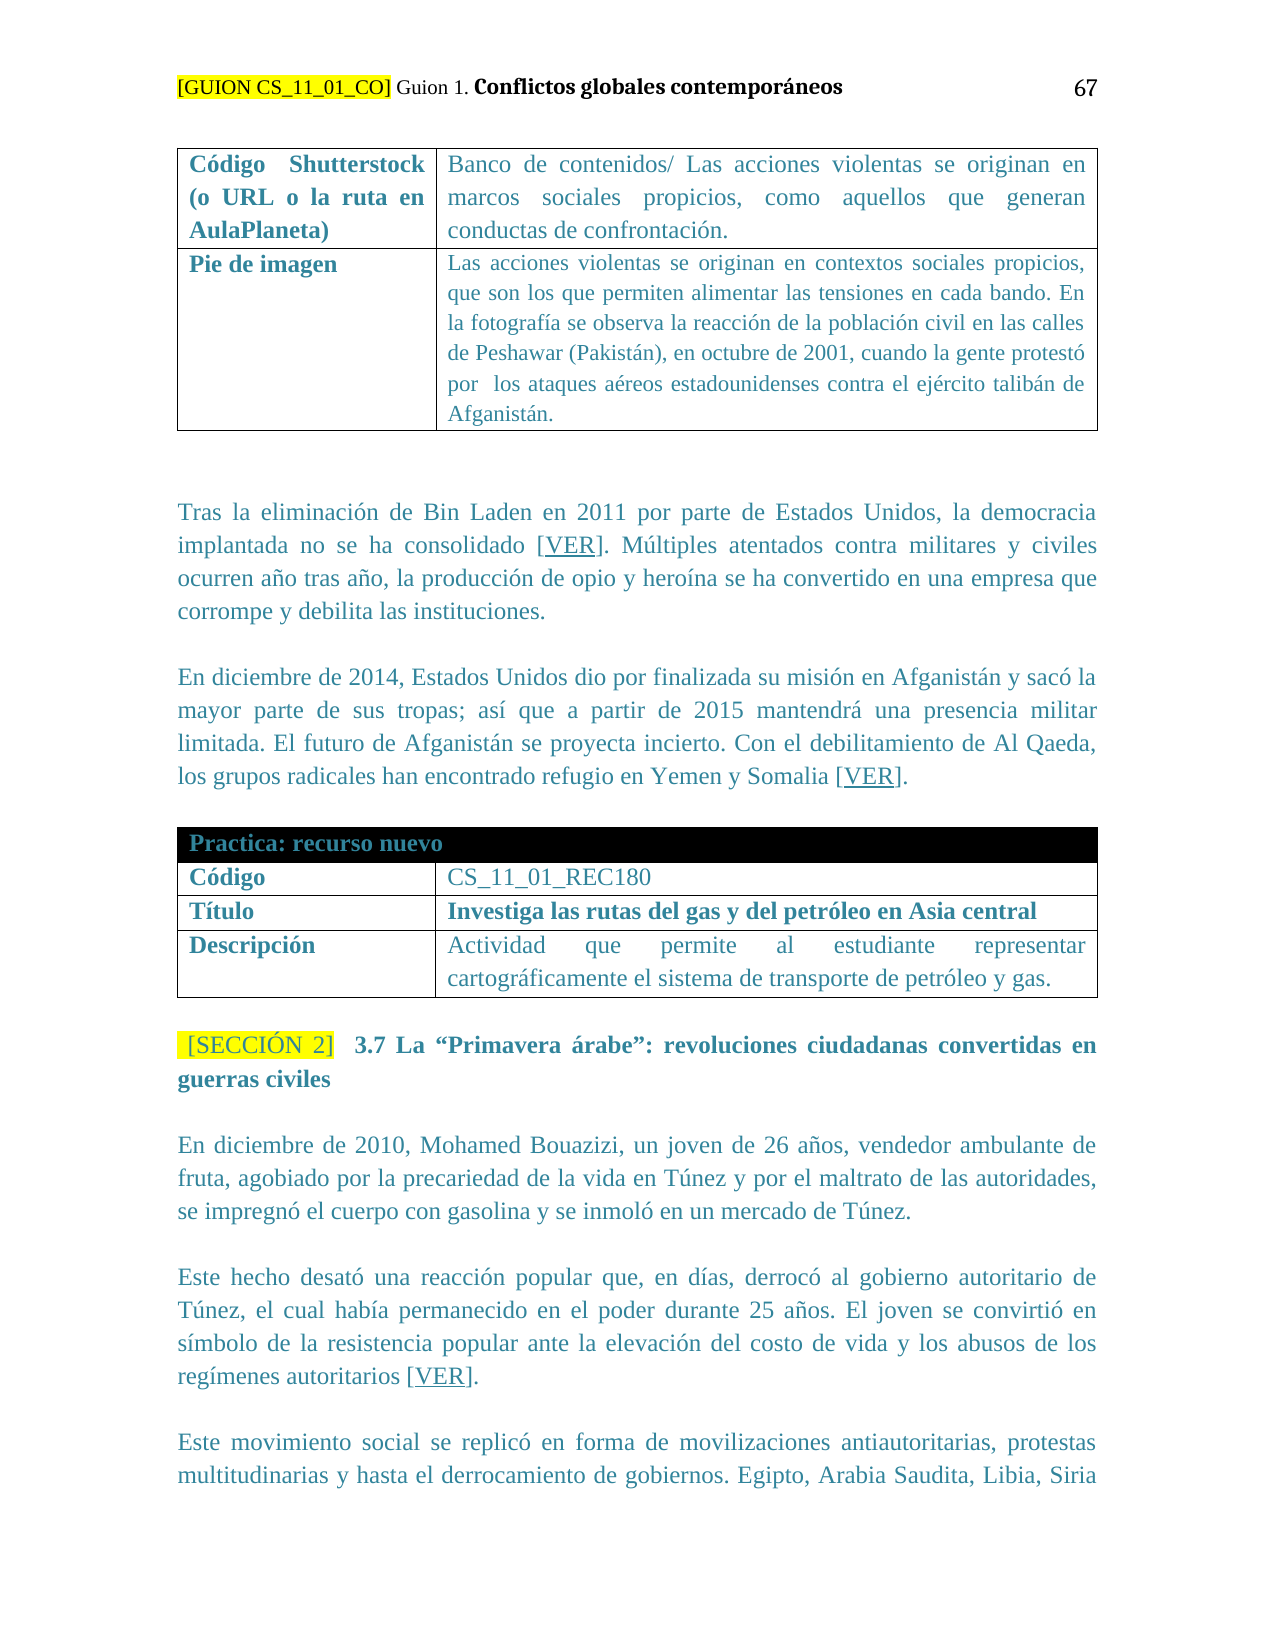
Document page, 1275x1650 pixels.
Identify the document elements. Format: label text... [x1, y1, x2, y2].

table_cell Descripción [178, 931, 435, 997]
table_cell Código [178, 863, 435, 895]
table_cell Banco de contenidos/ Las acciones violentas se originan en marcos sociales propicios, como aquellos que generan conductas de confrontación. [437, 149, 1097, 248]
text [177, 1427, 1098, 1489]
text En diciembre de 2010, Mohamed Bouazizi, un joven de 26 años, vendedor ambulante de fruta, agobiado por la precariedad de la vida en Túnez y por el maltrato de las autoridades, se impregnó el cuerpo con gasolina y se inmoló en un mercado de Túnez. [177, 1130, 1098, 1224]
table_cell Las acciones violentas se originan en contextos sociales propicios, que son los que permiten alimentar las tensiones en cada bando. En la fotografía se observa la reacción de la población civil en las calles de Peshawar (Pakistán), en octubre de 2001, cuando la gente protestó por los ataques aéreos estadounidenses contra el ejército talibán de Afganistán. [437, 249, 1097, 430]
text [SECCIÓN 2] 3.7 La “Primavera árabe”: revoluciones ciudadanas convertidas en guerras civiles [177, 1031, 1098, 1092]
table_cell Título [178, 896, 435, 929]
text En diciembre de 2014, Estados Unidos dio por finalizada su misión en Afganistán y sacó la mayor parte de sus tropas; así que a partir de 2015 mantendrá una presencia militar limitada. El futuro de Afganistán se proyecta incierto. Con el debilitamiento de Al Qaeda, los grupos radicales han encontrado refugio en Yemen y Somalia [VER]. [177, 662, 1098, 790]
table_cell CS_11_01_REC180 [436, 863, 1097, 895]
table_cell Código Shutterstock (o URL o la ruta en AulaPlaneta) [178, 149, 436, 248]
table_header Practica: recurso nuevo [178, 828, 1097, 861]
table_cell Actividad que permite al estudiante representar cartográficamente el sistema de transporte de petróleo y gas. [436, 931, 1097, 997]
table_cell Investiga las rutas del gas y del petróleo en Asia central [436, 896, 1097, 929]
table_cell Pie de imagen [178, 249, 436, 430]
text Este hecho desató una reacción popular que, en días, derrocó al gobierno autoritario de Túnez, el cual había permanecido en el poder durante 25 años. El joven se convirtió en símbolo de la resistencia popular ante la elevación del costo de vida y los abusos de los regímenes autoritarios [VER]. [177, 1262, 1098, 1389]
text Tras la eliminación de Bin Laden en 2011 por parte de Estados Unidos, la democracia implantada no se ha consolidado [VER]. Múltiples atentados contra militares y civiles ocurren año tras año, la producción de opio y heroína se ha convertido en una empresa que corrompe y debilita las instituciones. [177, 497, 1098, 625]
